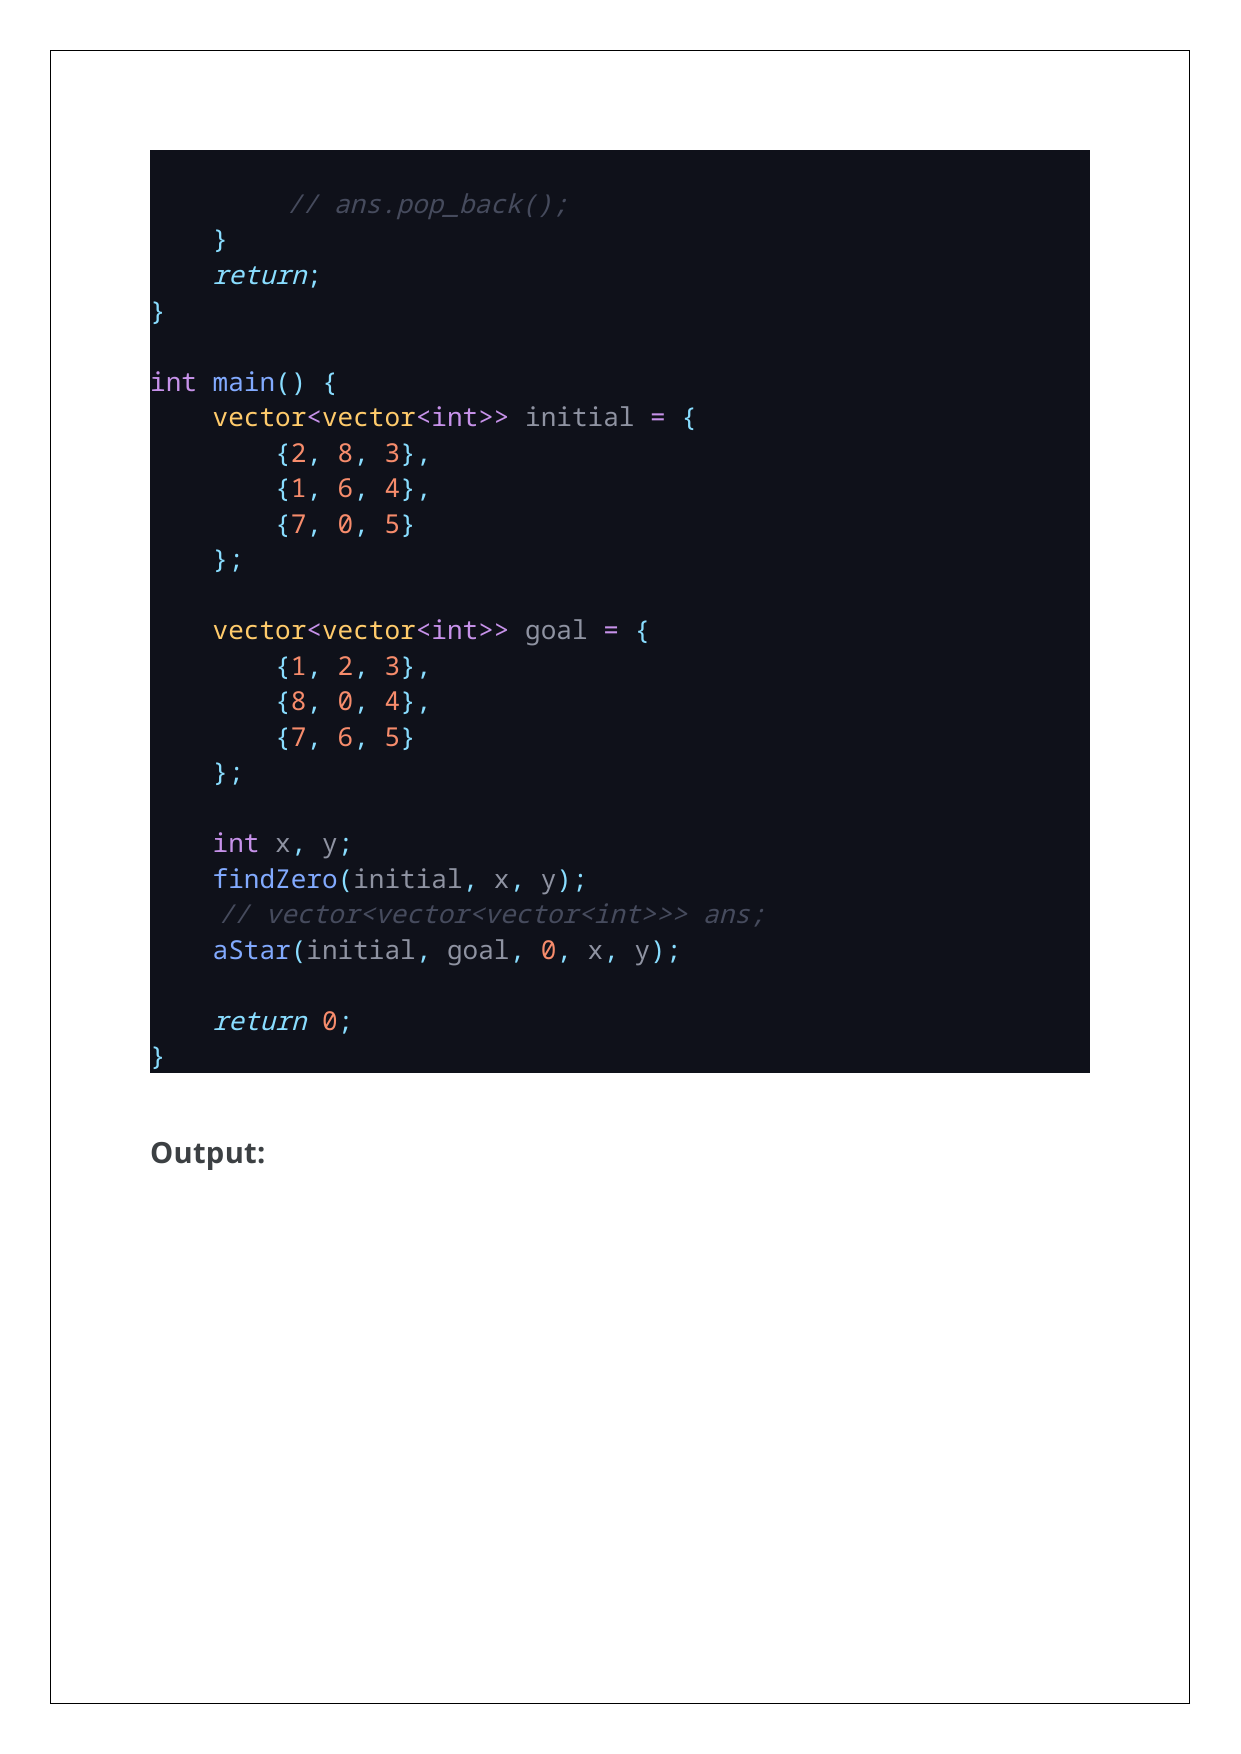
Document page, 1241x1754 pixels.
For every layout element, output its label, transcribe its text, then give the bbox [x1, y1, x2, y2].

text vector<vector<int>> goal = { [150, 612, 1090, 647]
text {1, 2, 3}, [150, 647, 1090, 683]
text return; [150, 257, 1090, 292]
text }; [150, 754, 1090, 789]
text findZero(initial, x, y); [150, 860, 1090, 896]
text {2, 8, 3}, [150, 434, 1090, 470]
text // ans.pop_back(); [150, 186, 1090, 221]
text int main() { [150, 363, 1090, 399]
text }; [150, 541, 1090, 576]
text {8, 0, 4}, [150, 683, 1090, 718]
text {7, 0, 5} [150, 505, 1090, 541]
text {1, 6, 4}, [150, 470, 1090, 505]
text aStar(initial, goal, 0, x, y); [150, 931, 1090, 967]
text return 0; [150, 1002, 1090, 1038]
text // vector<vector<vector<int>>> ans; [150, 896, 1090, 931]
text vector<vector<int>> initial = { [150, 399, 1090, 434]
text int x, y; [150, 825, 1090, 860]
text } [150, 221, 1090, 257]
text } [150, 292, 1090, 328]
text Output: [150, 1132, 1090, 1172]
text {7, 6, 5} [150, 718, 1090, 754]
text } [150, 1038, 1090, 1073]
